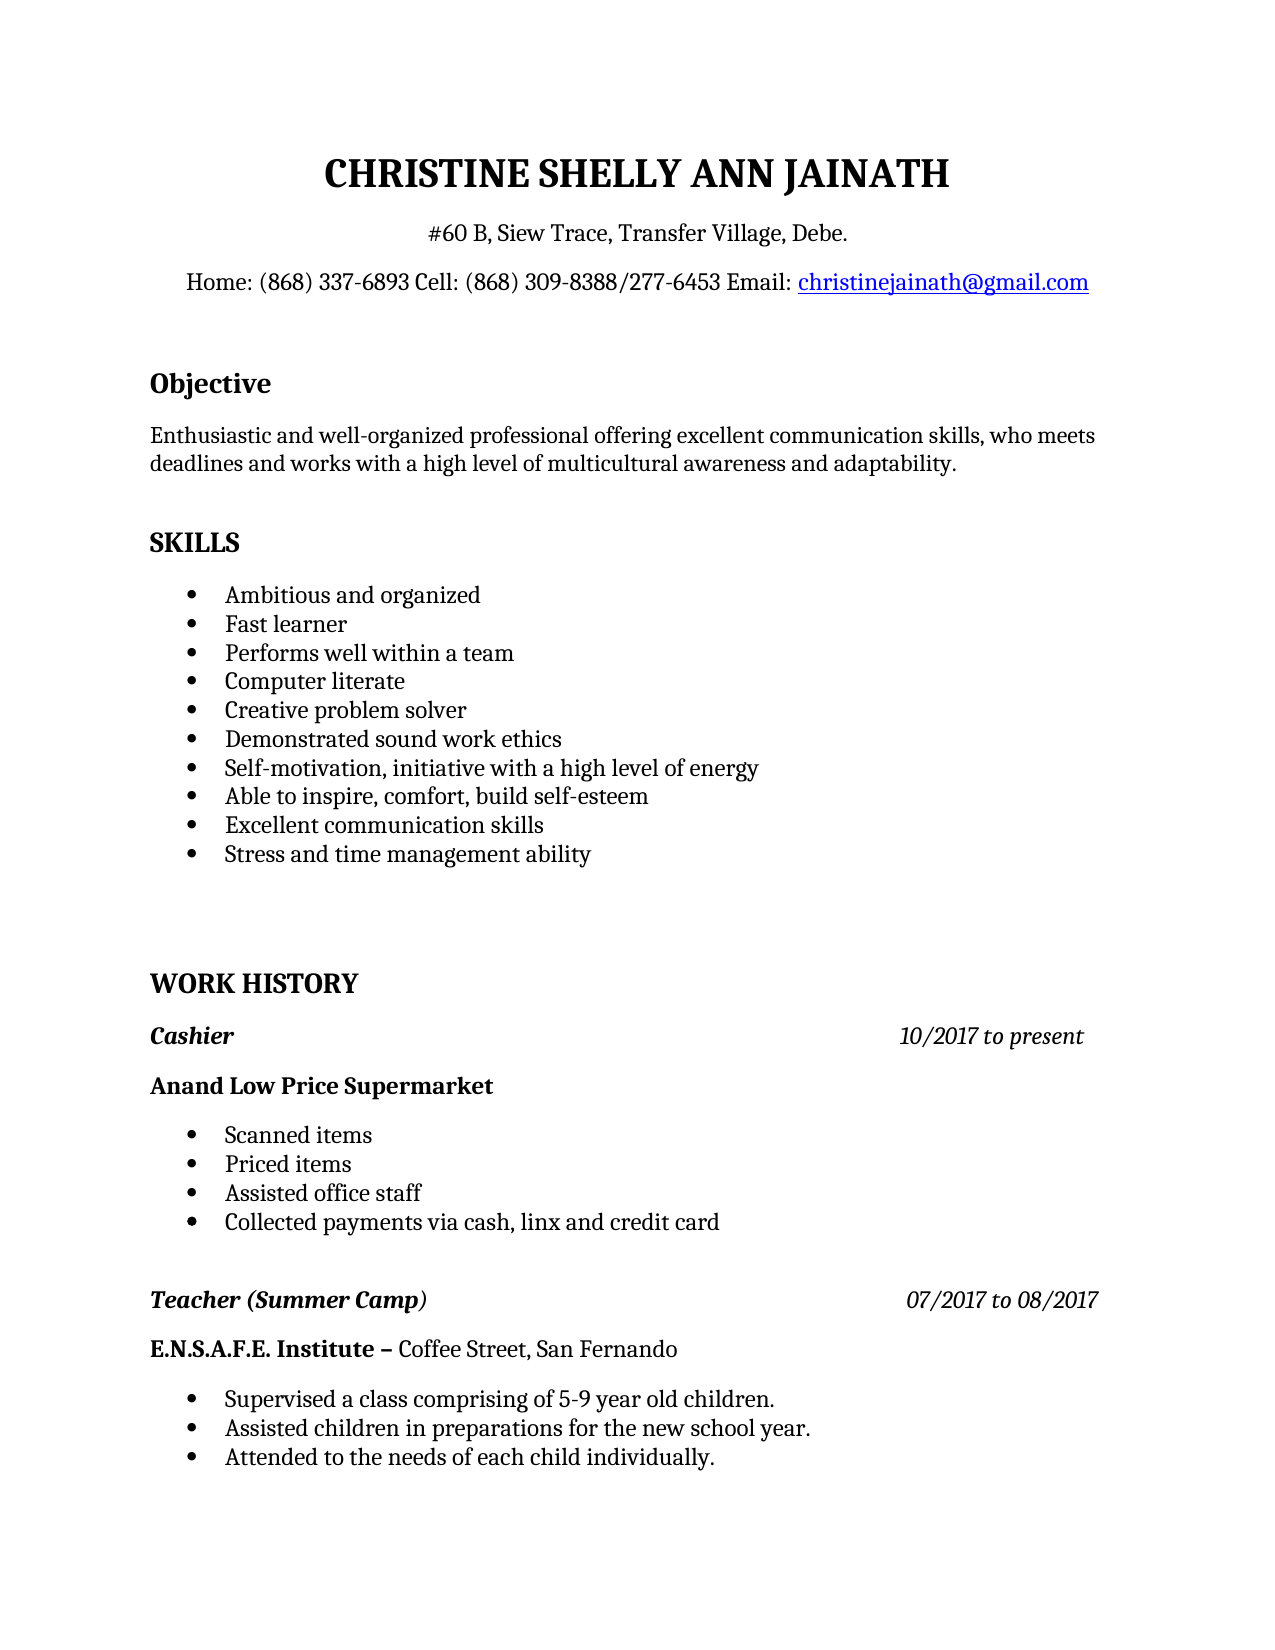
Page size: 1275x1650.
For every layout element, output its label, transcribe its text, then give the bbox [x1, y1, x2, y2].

list Ambitious and organized [187, 581, 1125, 610]
text Enthusiastic and well-organized professional offering excellent communication skills, who meets deadlines and works with a high level of multicultural awareness and adaptability. [150, 422, 1125, 477]
text Cashier 10/2017 to present [150, 1022, 1125, 1051]
list Self-motivation, initiative with a high level of energy [187, 753, 1125, 782]
text Home: (868) 337-6893 Cell: (868) 309-8388/277-6453 Email: christinejainath@gmail.com [150, 268, 1125, 297]
list Demonstrated sound work ethics [187, 725, 1125, 753]
text Objective [150, 367, 1125, 401]
list Fast learner [187, 610, 1125, 638]
list Scanned items [187, 1121, 1125, 1150]
list Supervised a class comprising of 5-9 year old children. [187, 1385, 1125, 1414]
text E.N.S.A.F.E. Institute – Coffee Street, San Fernando [150, 1335, 1125, 1364]
list Assisted children in preparations for the new school year. [187, 1414, 1125, 1442]
text Anand Low Price Supermarket [150, 1072, 1125, 1100]
list Priced items [187, 1150, 1125, 1179]
text SKILLS [150, 527, 1125, 560]
list Assisted office staff [187, 1179, 1125, 1207]
list Attended to the needs of each child individually. [187, 1442, 1125, 1471]
list Excellent communication skills [187, 811, 1125, 840]
text Teacher (Summer Camp) 07/2017 to 08/2017 [150, 1286, 1125, 1314]
text #60 B, Siew Trace, Transfer Village, Debe. [150, 219, 1125, 247]
text WORK HISTORY [150, 968, 1125, 1001]
list Able to inspire, comfort, build self-esteem [187, 782, 1125, 811]
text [150, 150, 1125, 198]
list Stress and time management ability [187, 840, 1125, 868]
list Computer literate [187, 667, 1125, 696]
list Collected payments via cash, linx and credit card [187, 1207, 1125, 1236]
list Creative problem solver [187, 696, 1125, 725]
list Performs well within a team [187, 638, 1125, 667]
